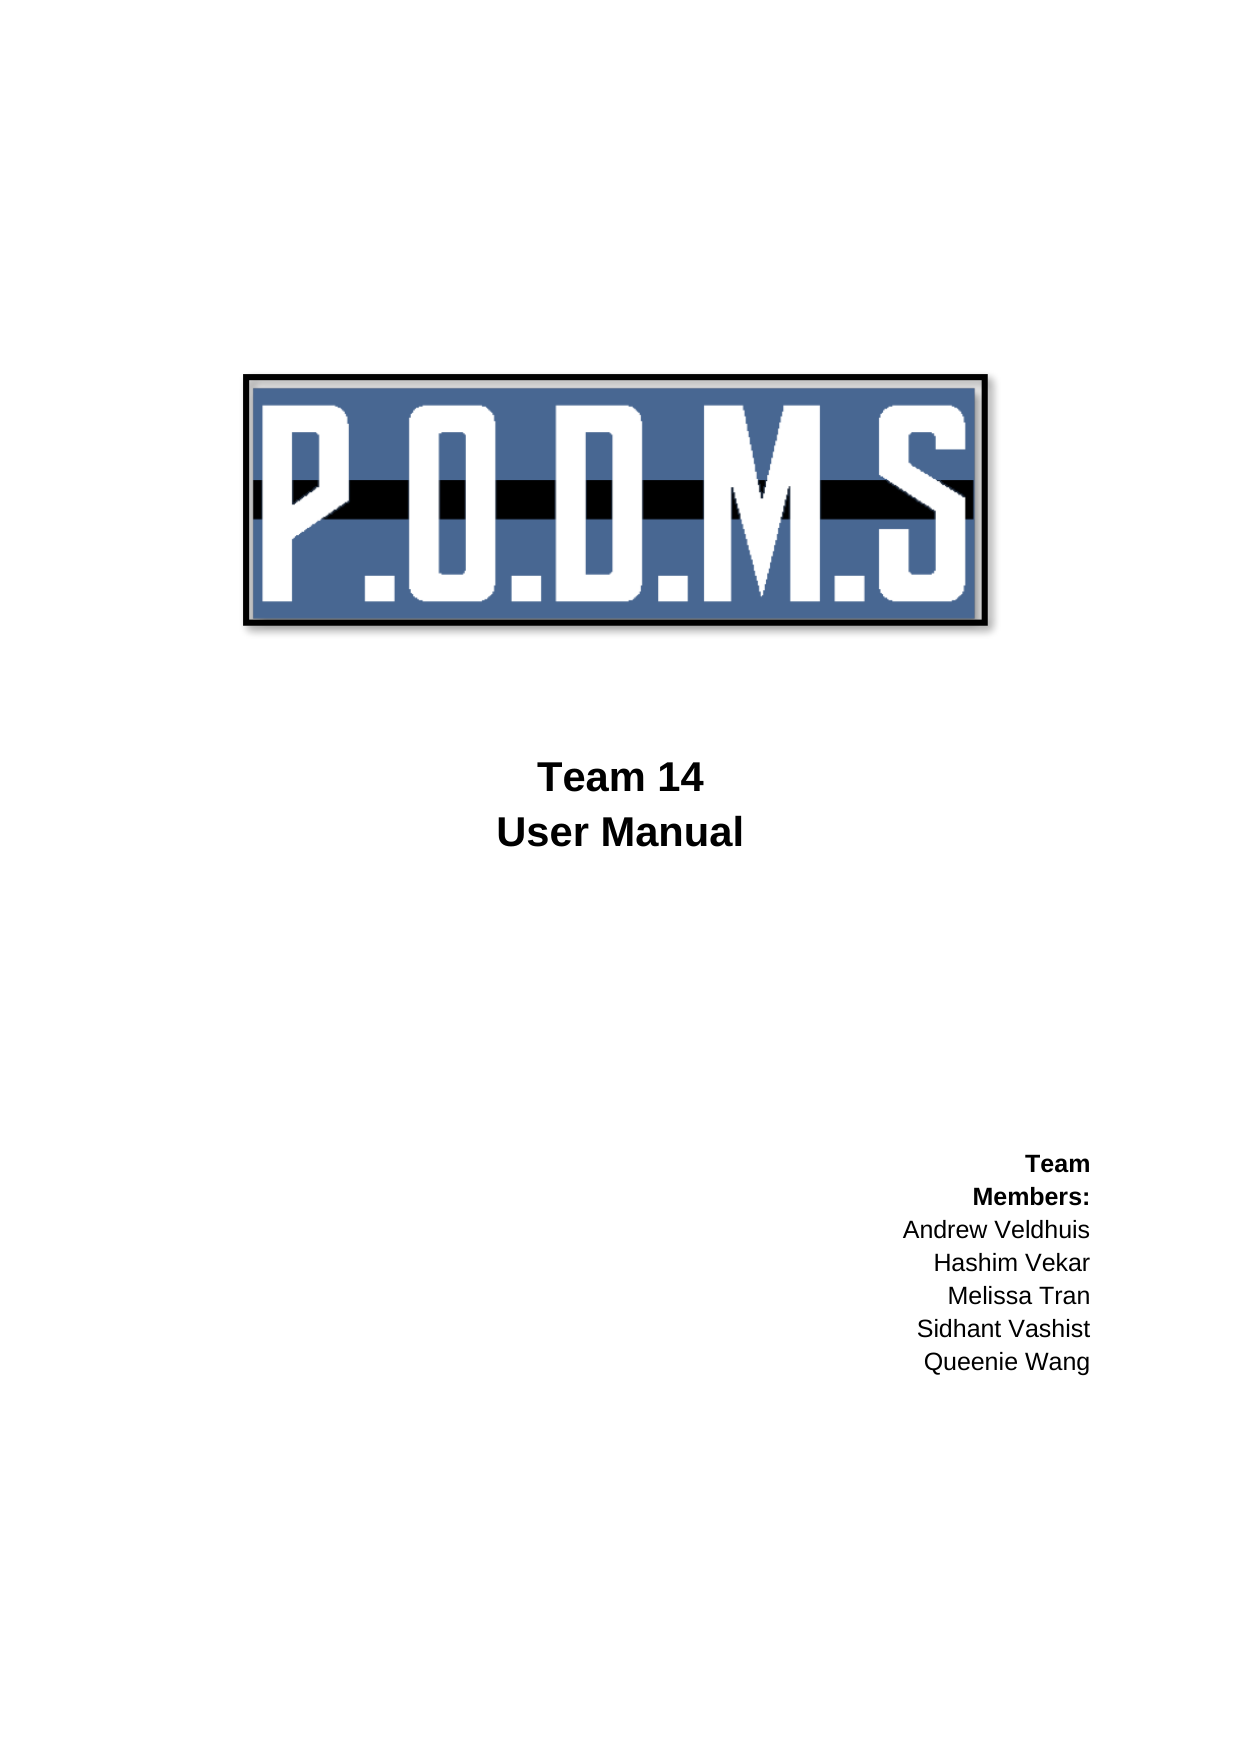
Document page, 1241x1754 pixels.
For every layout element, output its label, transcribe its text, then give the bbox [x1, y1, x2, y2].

text Andrew Veldhuis [150, 1215, 1090, 1244]
text Melissa Tran [150, 1281, 1090, 1310]
text Sidhant Vashist [150, 1314, 1090, 1343]
text Queenie Wang [150, 1347, 1090, 1376]
picture [239, 370, 1001, 639]
text User Manual [150, 808, 1090, 856]
text Team 14 [150, 753, 1090, 801]
text Team Members: [825, 1149, 1090, 1211]
text Hashim Vekar [150, 1248, 1090, 1277]
